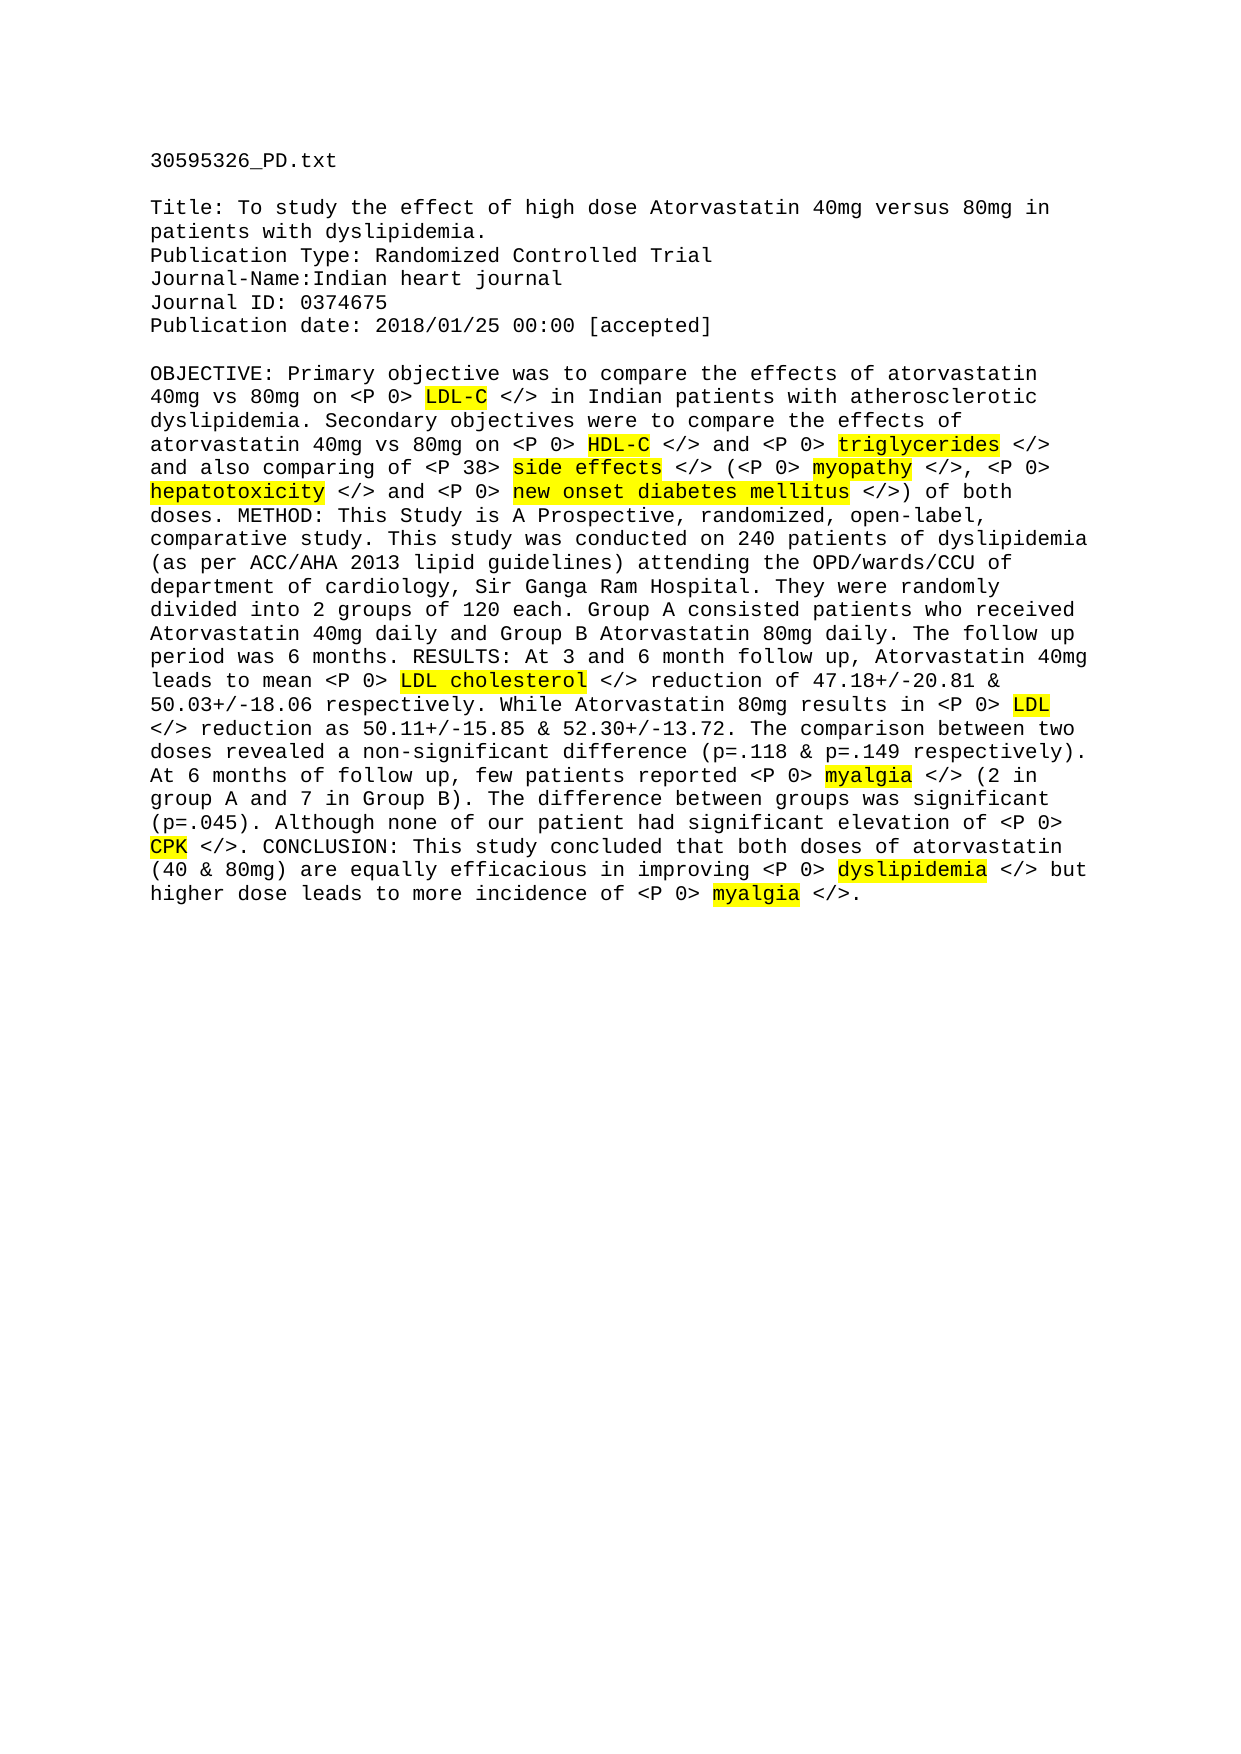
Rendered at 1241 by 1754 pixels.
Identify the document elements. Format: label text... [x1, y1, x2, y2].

text OBJECTIVE: Primary objective was to compare the effects of atorvastatin 40mg vs 80mg on <P 0> LDL-C </> in Indian patients with atherosclerotic dyslipidemia. Secondary objectives were to compare the effects of atorvastatin 40mg vs 80mg on <P 0> HDL-C </> and <P 0> triglycerides </> and also comparing of <P 38> side effects </> (<P 0> myopathy </>, <P 0> hepatotoxicity </> and <P 0> new onset diabetes mellitus </>) of both doses. METHOD: This Study is A Prospective, randomized, open-label, comparative study. This study was conducted on 240 patients of dyslipidemia (as per ACC/AHA 2013 lipid guidelines) attending the OPD/wards/CCU of department of cardiology, Sir Ganga Ram Hospital. They were randomly divided into 2 groups of 120 each. Group A consisted patients who received Atorvastatin 40mg daily and Group B Atorvastatin 80mg daily. The follow up period was 6 months. RESULTS: At 3 and 6 month follow up, Atorvastatin 40mg leads to mean <P 0> LDL cholesterol </> reduction of 47.18+/-20.81 & 50.03+/-18.06 respectively. While Atorvastatin 80mg results in <P 0> LDL </> reduction as 50.11+/-15.85 & 52.30+/-13.72. The comparison between two doses revealed a non-significant difference (p=.118 & p=.149 respectively). At 6 months of follow up, few patients reported <P 0> myalgia </> (2 in group A and 7 in Group B). The difference between groups was significant (p=.045). Although none of our patient had significant elevation of <P 0> CPK </>. CONCLUSION: This study concluded that both doses of atorvastatin (40 & 80mg) are equally efficacious in improving <P 0> dyslipidemia </> but higher dose leads to more incidence of <P 0> myalgia </>. [150, 363, 1090, 907]
text Title: To study the effect of high dose Atorvastatin 40mg versus 80mg in patients with dyslipidemia. [150, 197, 1090, 244]
text 30595326_PD.txt [150, 150, 1090, 174]
text Journal ID: 0374675 [150, 292, 1090, 316]
text Journal-Name:Indian heart journal [150, 268, 1090, 292]
text Publication date: 2018/01/25 00:00 [accepted] [150, 316, 1090, 339]
text Publication Type: Randomized Controlled Trial [150, 244, 1090, 268]
